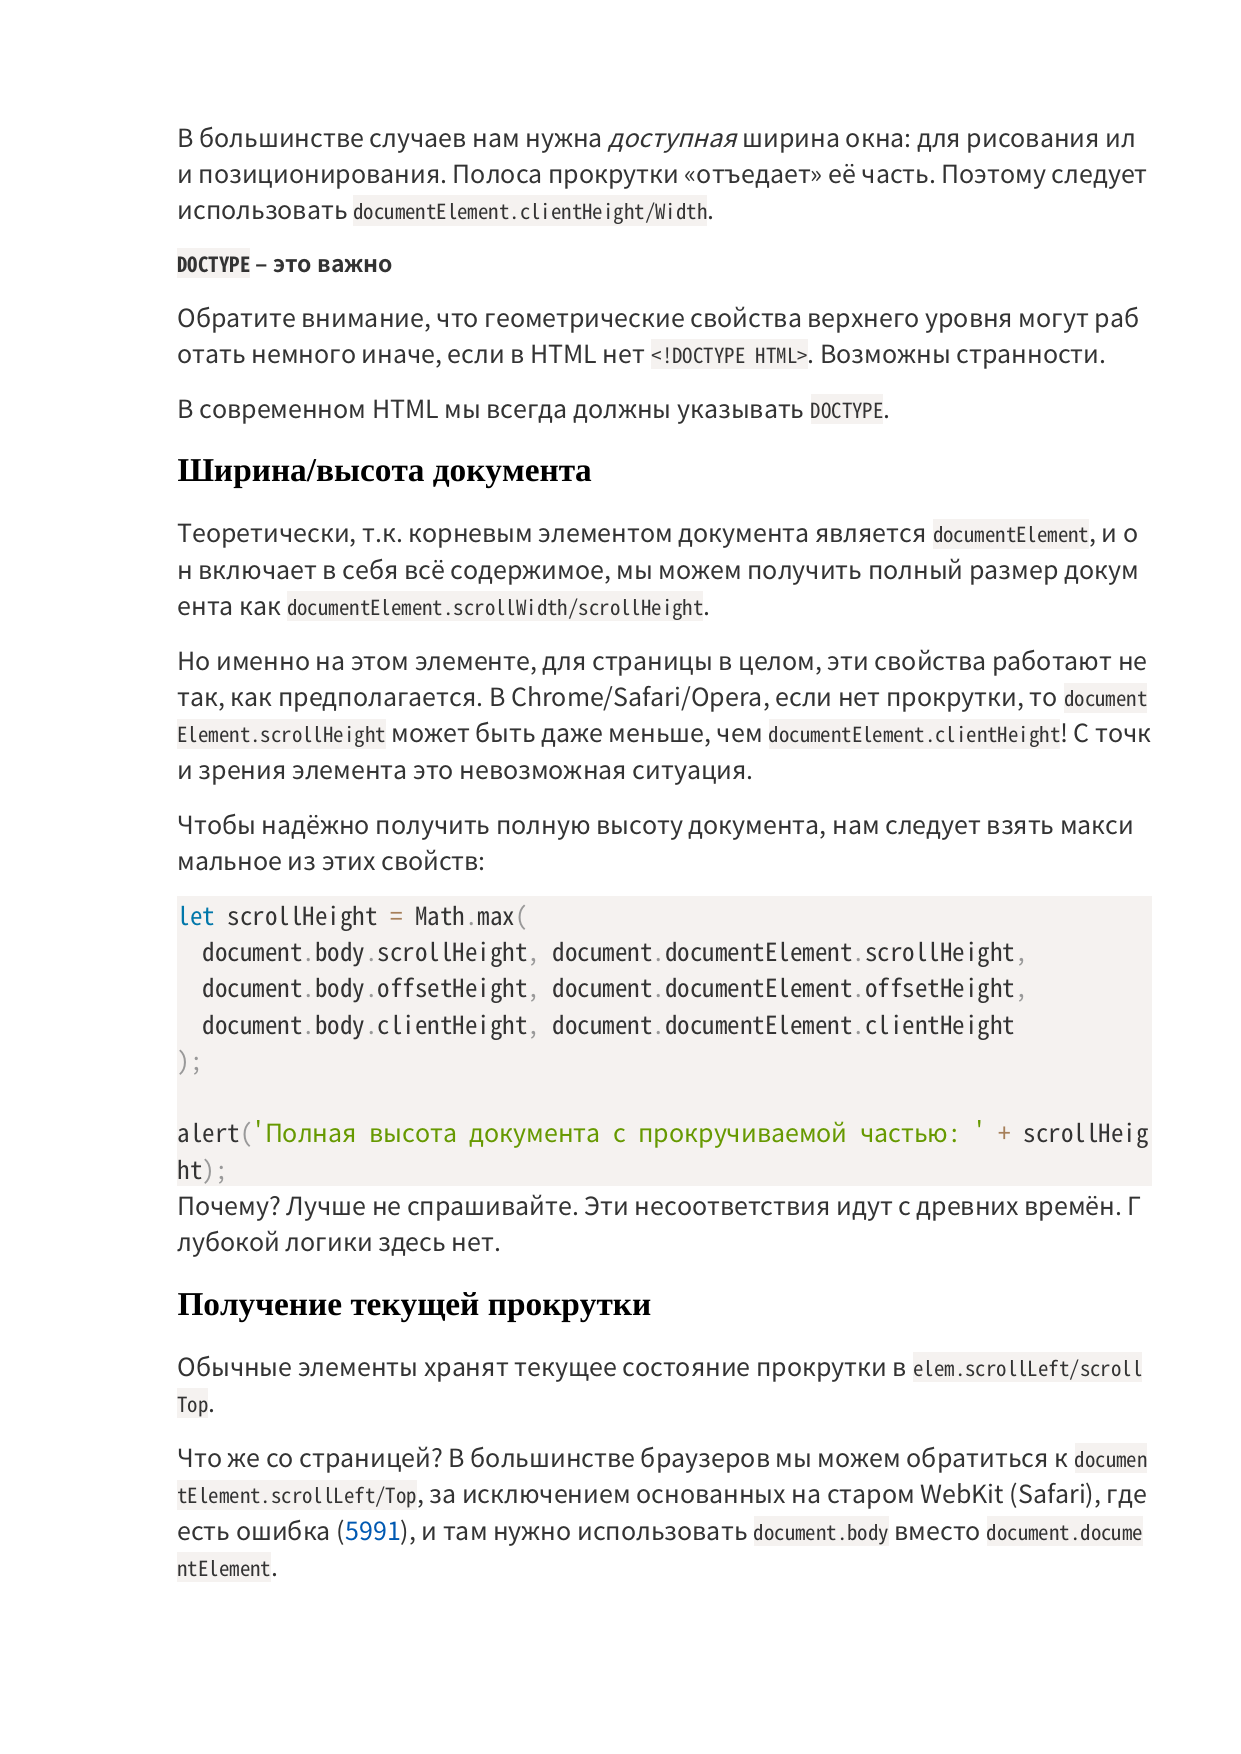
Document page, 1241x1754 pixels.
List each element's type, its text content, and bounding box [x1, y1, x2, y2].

text let scrollHeight = Math.max( [177, 896, 1152, 933]
text Получение текущей прокрутки [177, 1284, 1152, 1322]
text DOCTYPE – это важно [177, 246, 1152, 279]
text Ширина/высота документа [177, 451, 1152, 489]
text В современном HTML мы всегда должны указывать DOCTYPE. [177, 389, 1152, 426]
text document.body.offsetHeight, document.documentElement.offsetHeight, [177, 969, 1152, 1005]
text Что же со страницей? В большинстве браузеров мы можем обратиться к documentElement.scrollLeft/Top, за исключением основанных на старом WebKit (Safari), где есть ошибка (5991), и там нужно использовать document.body вместо document.documentElement. [177, 1438, 1152, 1583]
text Теоретически, т.к. корневым элементом документа является documentElement, и он включает в себя всё содержимое, мы можем получить полный размер документа как documentElement.scrollWidth/scrollHeight. [177, 514, 1152, 623]
text В большинстве случаев нам нужна доступная ширина окна: для рисования или позиционирования. Полоса прокрутки «отъедает» её часть. Поэтому следует использовать documentElement.clientHeight/Width. [177, 118, 1152, 227]
text ); [177, 1041, 1152, 1078]
text Чтобы надёжно получить полную высоту документа, нам следует взять максимальное из этих свойств: [177, 805, 1152, 878]
text Но именно на этом элементе, для страницы в целом, эти свойства работают не так, как предполагается. В Chrome/Safari/Opera, если нет прокрутки, то documentElement.scrollHeight может быть даже меньше, чем documentElement.clientHeight! С точки зрения элемента это невозможная ситуация. [177, 641, 1152, 786]
text Обычные элементы хранят текущее состояние прокрутки в elem.scrollLeft/scrollTop. [177, 1347, 1152, 1420]
text document.body.clientHeight, document.documentElement.clientHeight [177, 1005, 1152, 1041]
text alert('Полная высота документа с прокручиваемой частью: ' + scrollHeight); [177, 1114, 1152, 1186]
text Обратите внимание, что геометрические свойства верхнего уровня могут работать немного иначе, если в HTML нет <!DOCTYPE HTML>. Возможны странности. [177, 298, 1152, 371]
text document.body.scrollHeight, document.documentElement.scrollHeight, [177, 933, 1152, 969]
text Почему? Лучше не спрашивайте. Эти несоответствия идут с древних времён. Глубокой логики здесь нет. [177, 1186, 1152, 1259]
